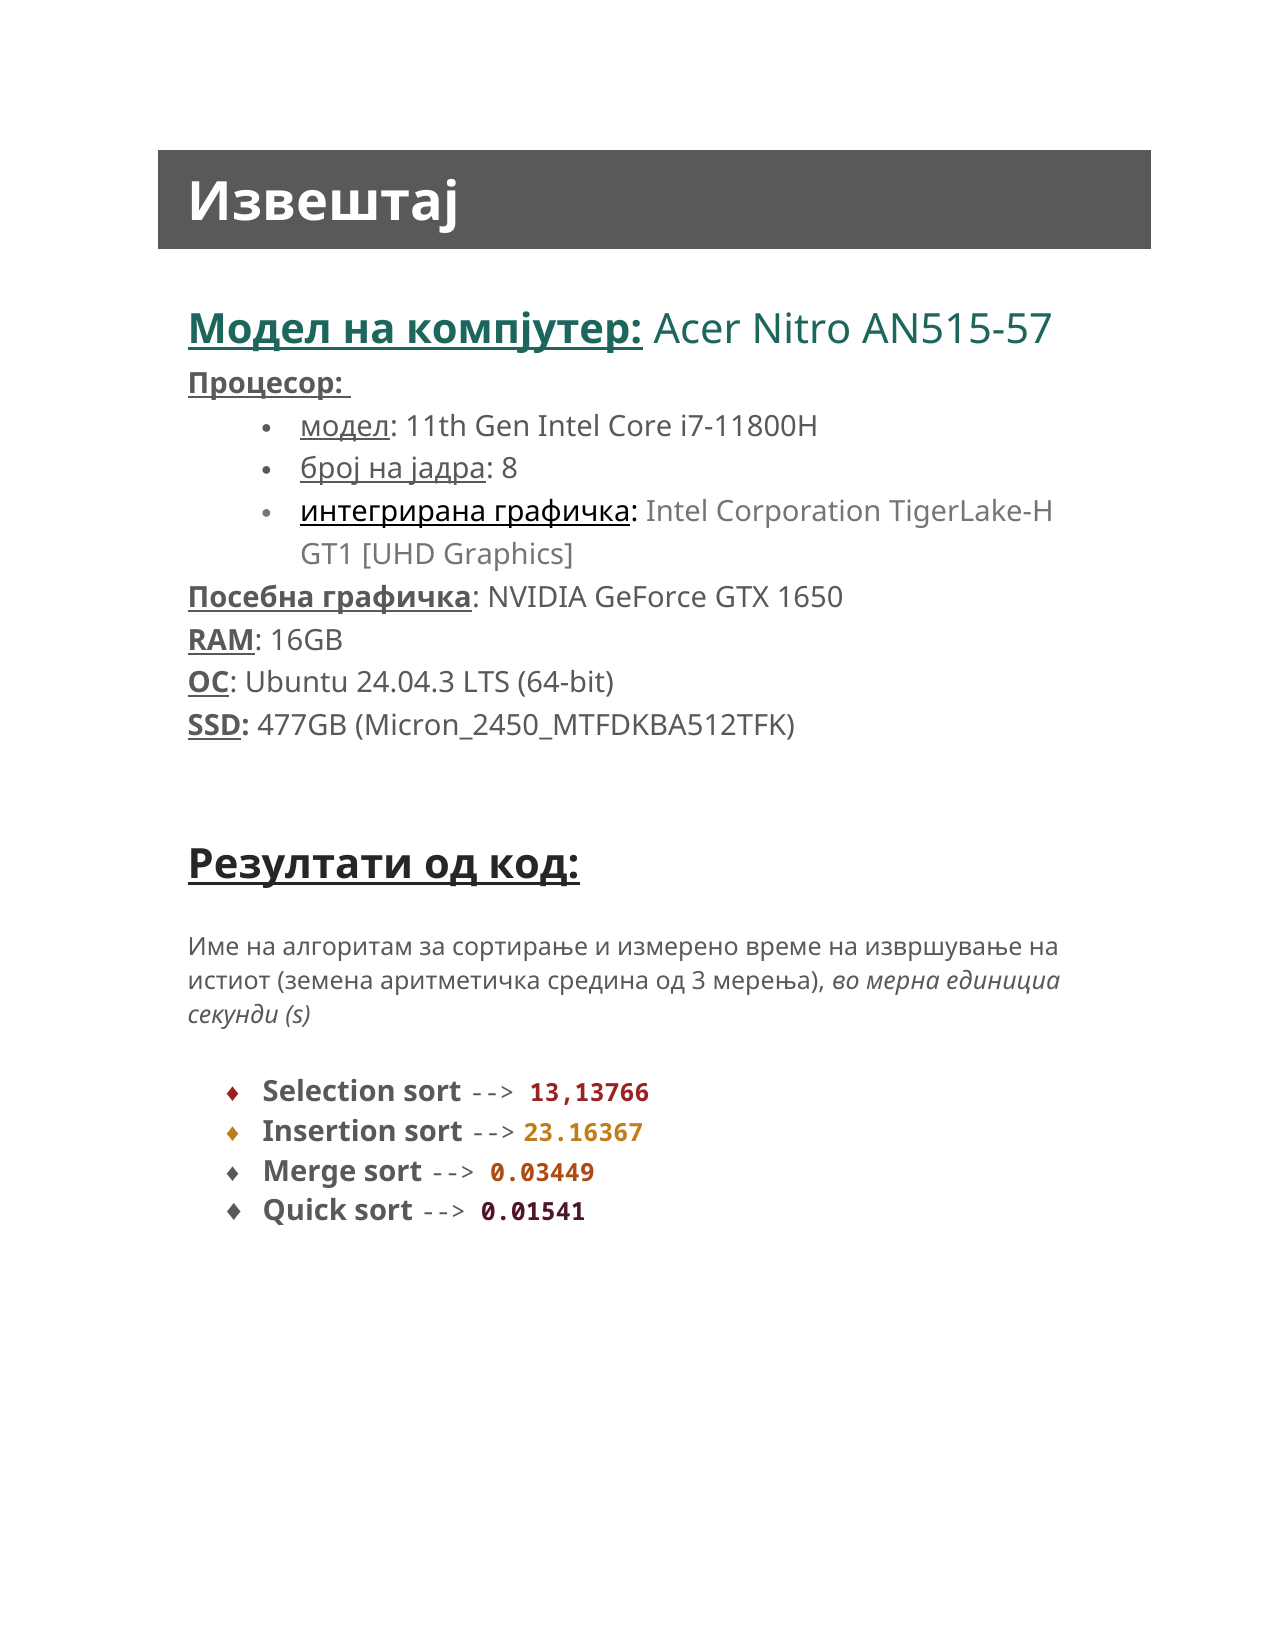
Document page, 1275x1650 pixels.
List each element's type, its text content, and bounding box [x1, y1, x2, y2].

list Selection sort --> 13,13766 [225, 1070, 1087, 1110]
subtitle Модел на компјутер: Acer Nitro AN515-57 [187, 299, 1087, 356]
list интегрирана графичка: Intel Corporation TigerLake-H GT1 [UHD Graphics] [262, 491, 1087, 573]
list RAM: 16GB [187, 619, 1087, 659]
list Merge sort --> 0.03449 [225, 1150, 1087, 1189]
subtitle Резултати од код: [187, 834, 1087, 891]
list број на јадра: 8 [262, 448, 1087, 487]
text SSD: 477GB (Micron_2450_MTFDKBA512TFK) [187, 704, 1087, 744]
text Име на алгоритам за сортирање и измерено време на извршување на истиот (земена аритметичка средина од 3 мерења), во мерна единициа секунди (s) [187, 928, 1087, 1031]
list модел: 11th Gen Intel Core i7-11800H [262, 405, 1087, 444]
list Insertion sort --> 23.16367 [225, 1110, 1087, 1150]
list ОС: Ubuntu 24.04.3 LTS (64-bit) [187, 662, 1087, 701]
table_header Извештај [158, 150, 1151, 249]
list Посебна графичка: NVIDIA GeForce GTX 1650 [187, 576, 1087, 616]
list Quick sort --> 0.01541 [225, 1189, 1087, 1261]
list Процесор: [187, 362, 1087, 402]
